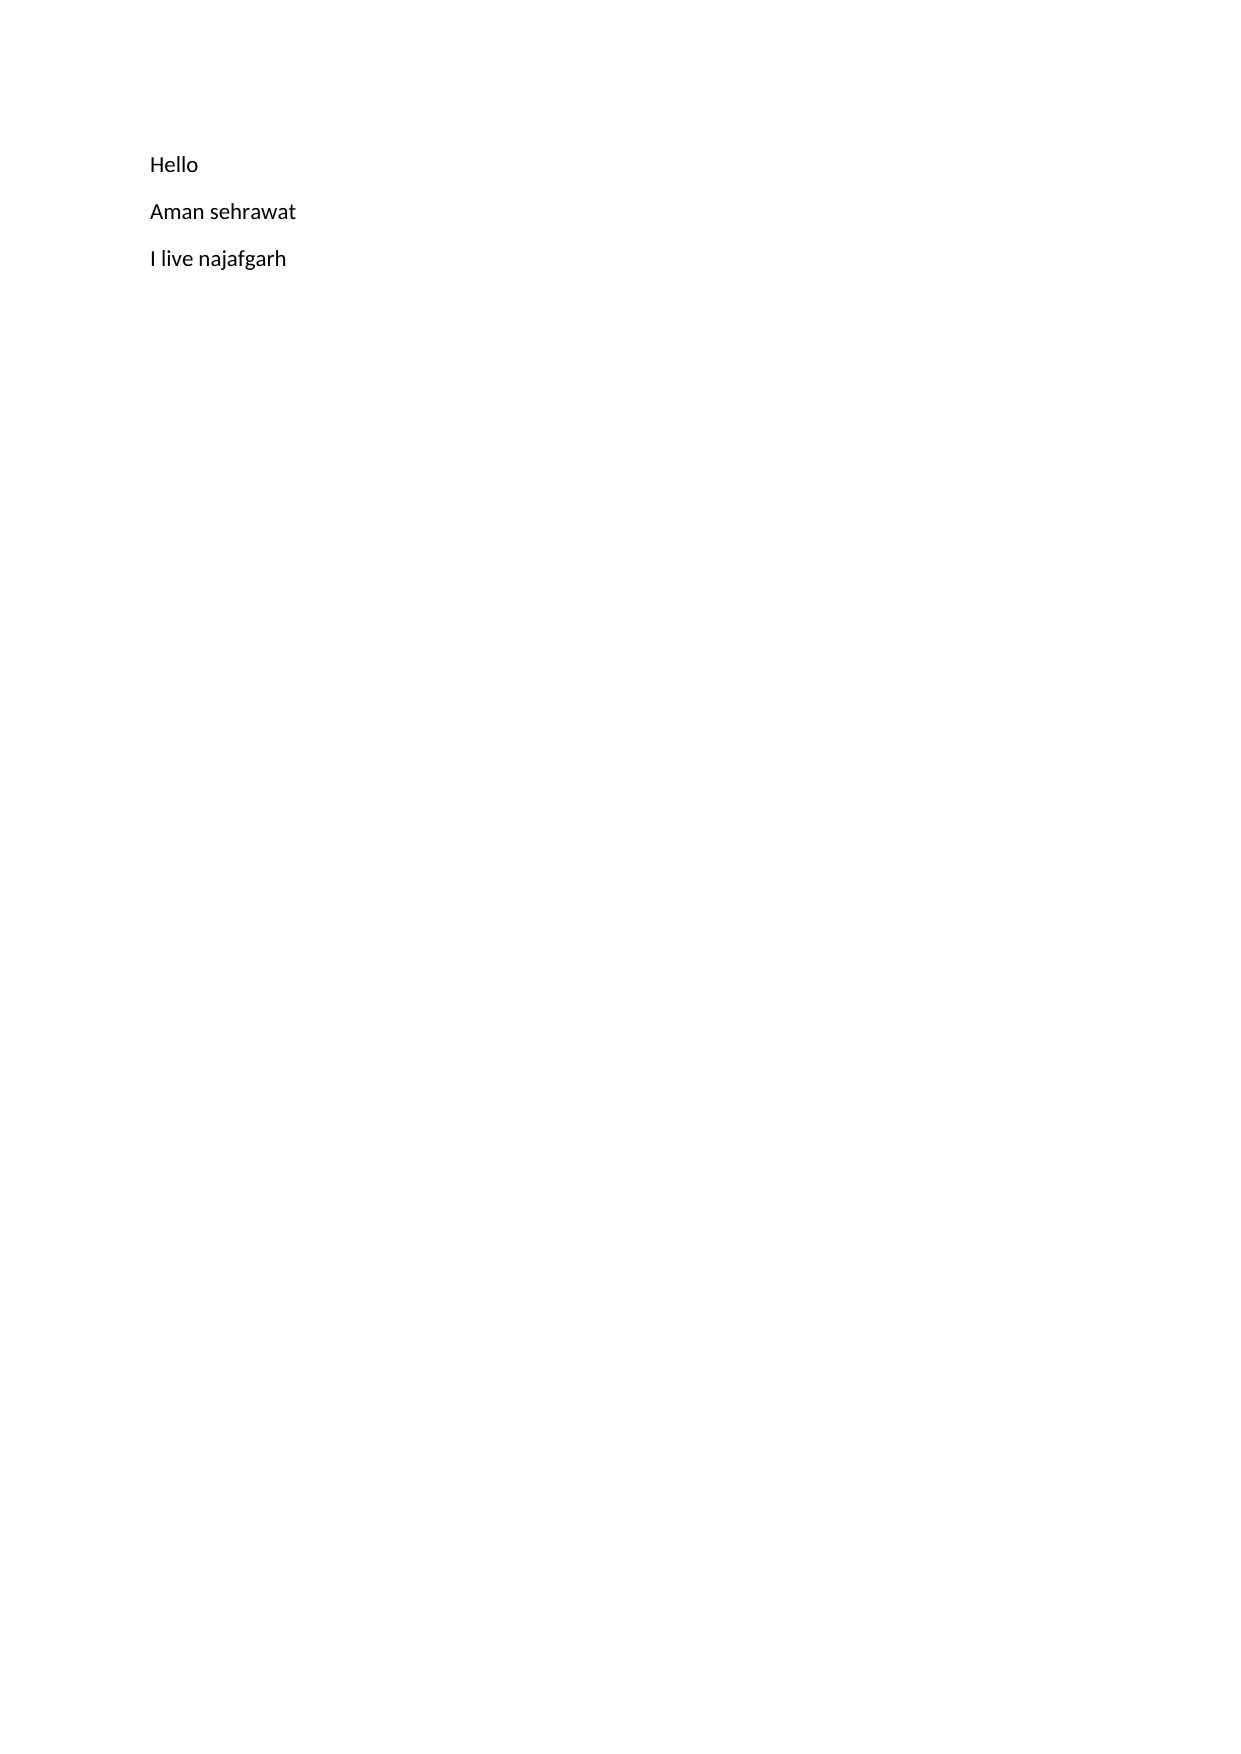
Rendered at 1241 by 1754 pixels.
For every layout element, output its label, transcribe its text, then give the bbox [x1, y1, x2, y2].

text Aman sehrawat [150, 197, 1090, 225]
text I live najafgarh [150, 244, 1090, 272]
text Hello [150, 150, 1090, 178]
